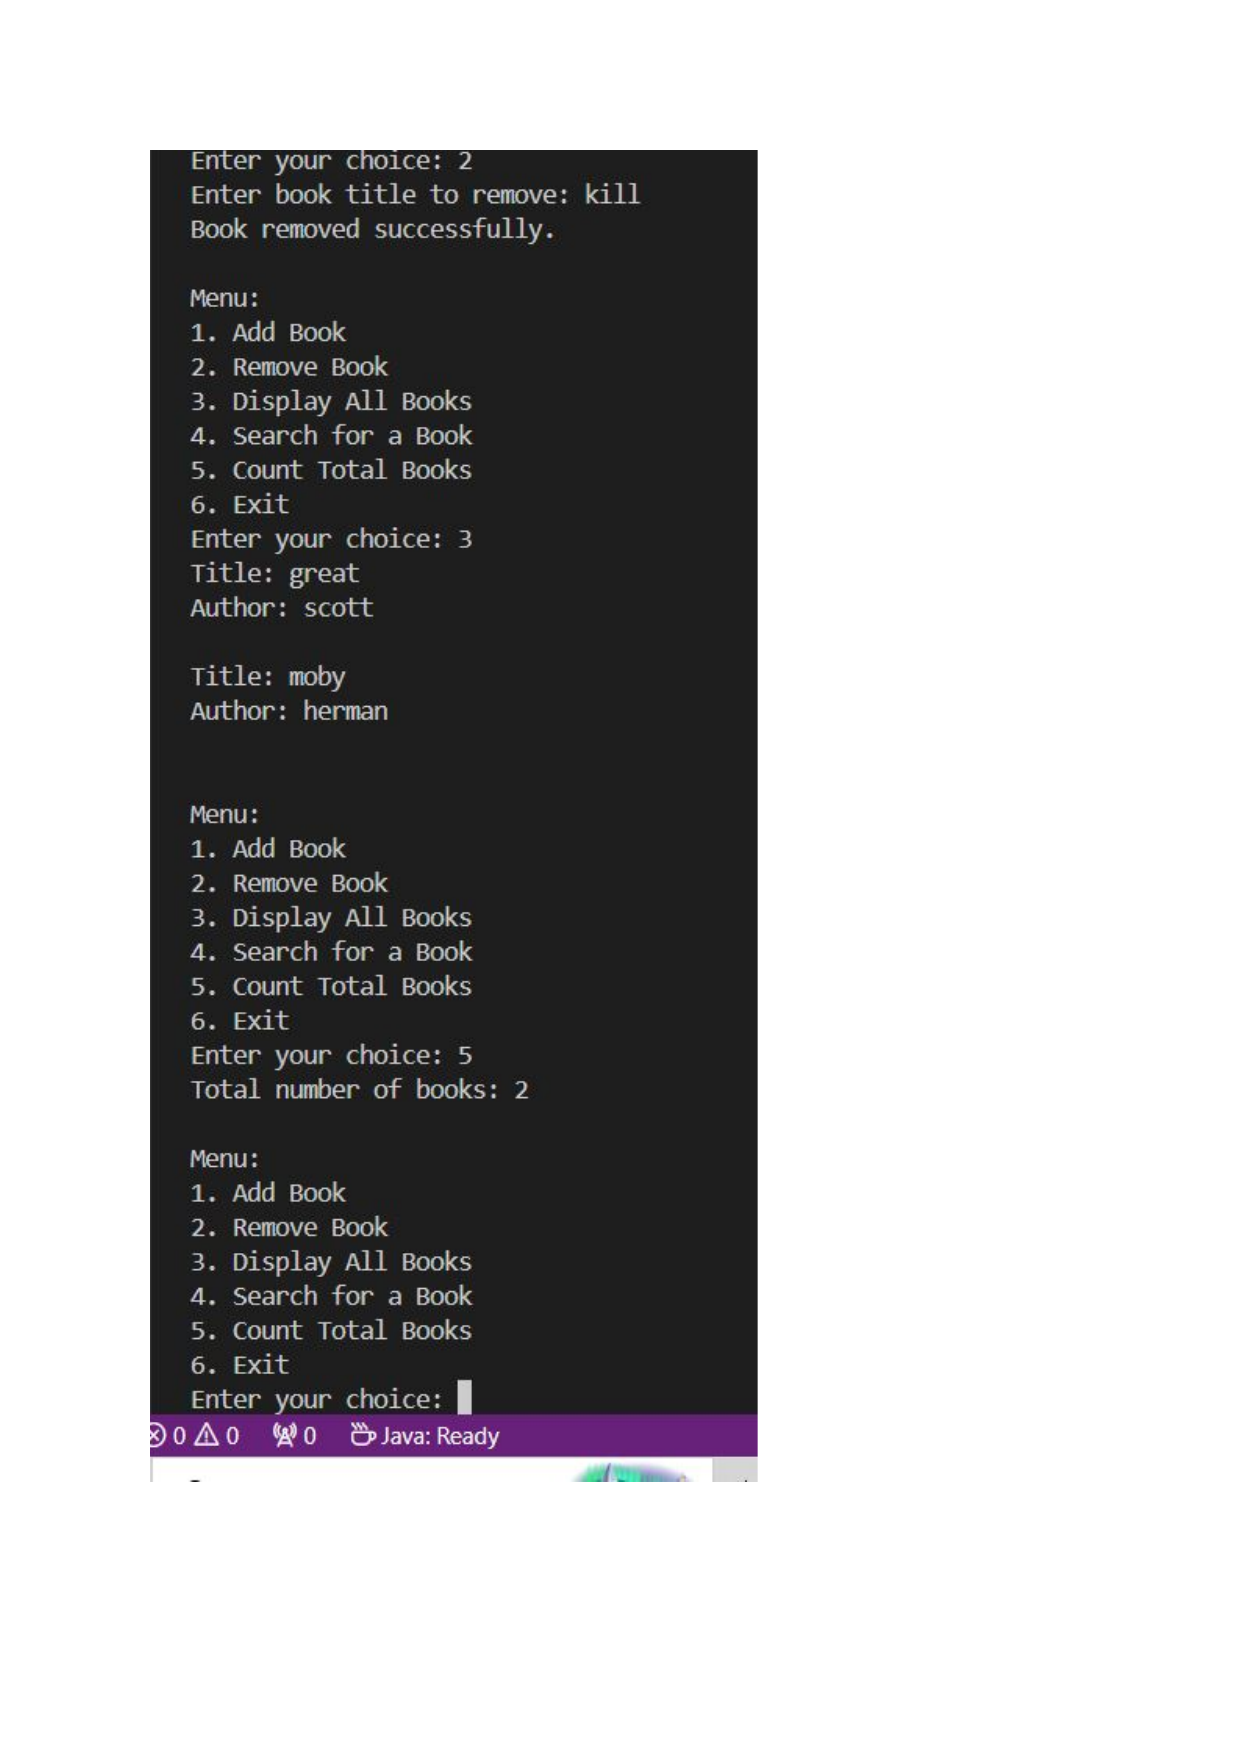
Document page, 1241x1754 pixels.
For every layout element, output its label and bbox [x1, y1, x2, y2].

picture [150, 150, 758, 1482]
